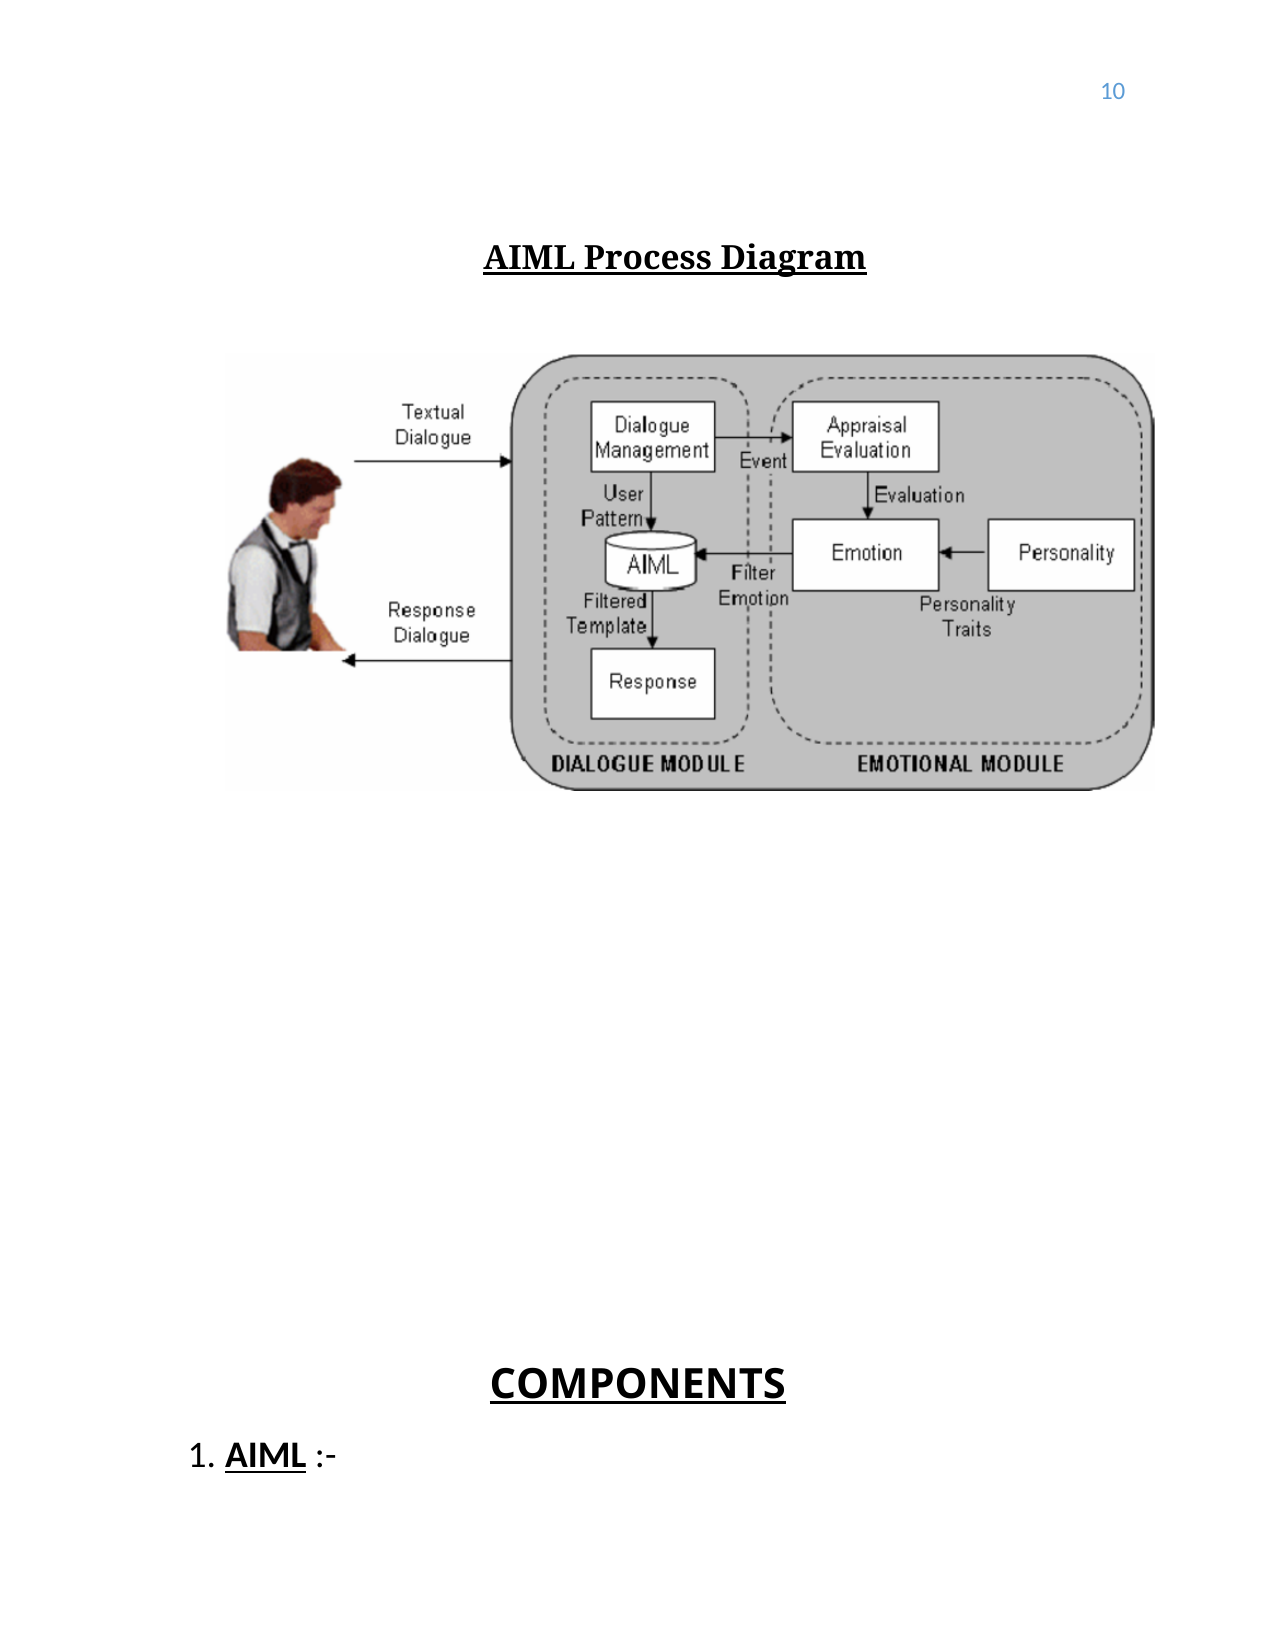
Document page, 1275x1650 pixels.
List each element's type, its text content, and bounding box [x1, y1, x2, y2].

list AIML :- [187, 1431, 1125, 1477]
text AIML Process Diagram [150, 234, 1125, 279]
text COMPONENTS [150, 1353, 1125, 1410]
picture [225, 352, 1155, 791]
